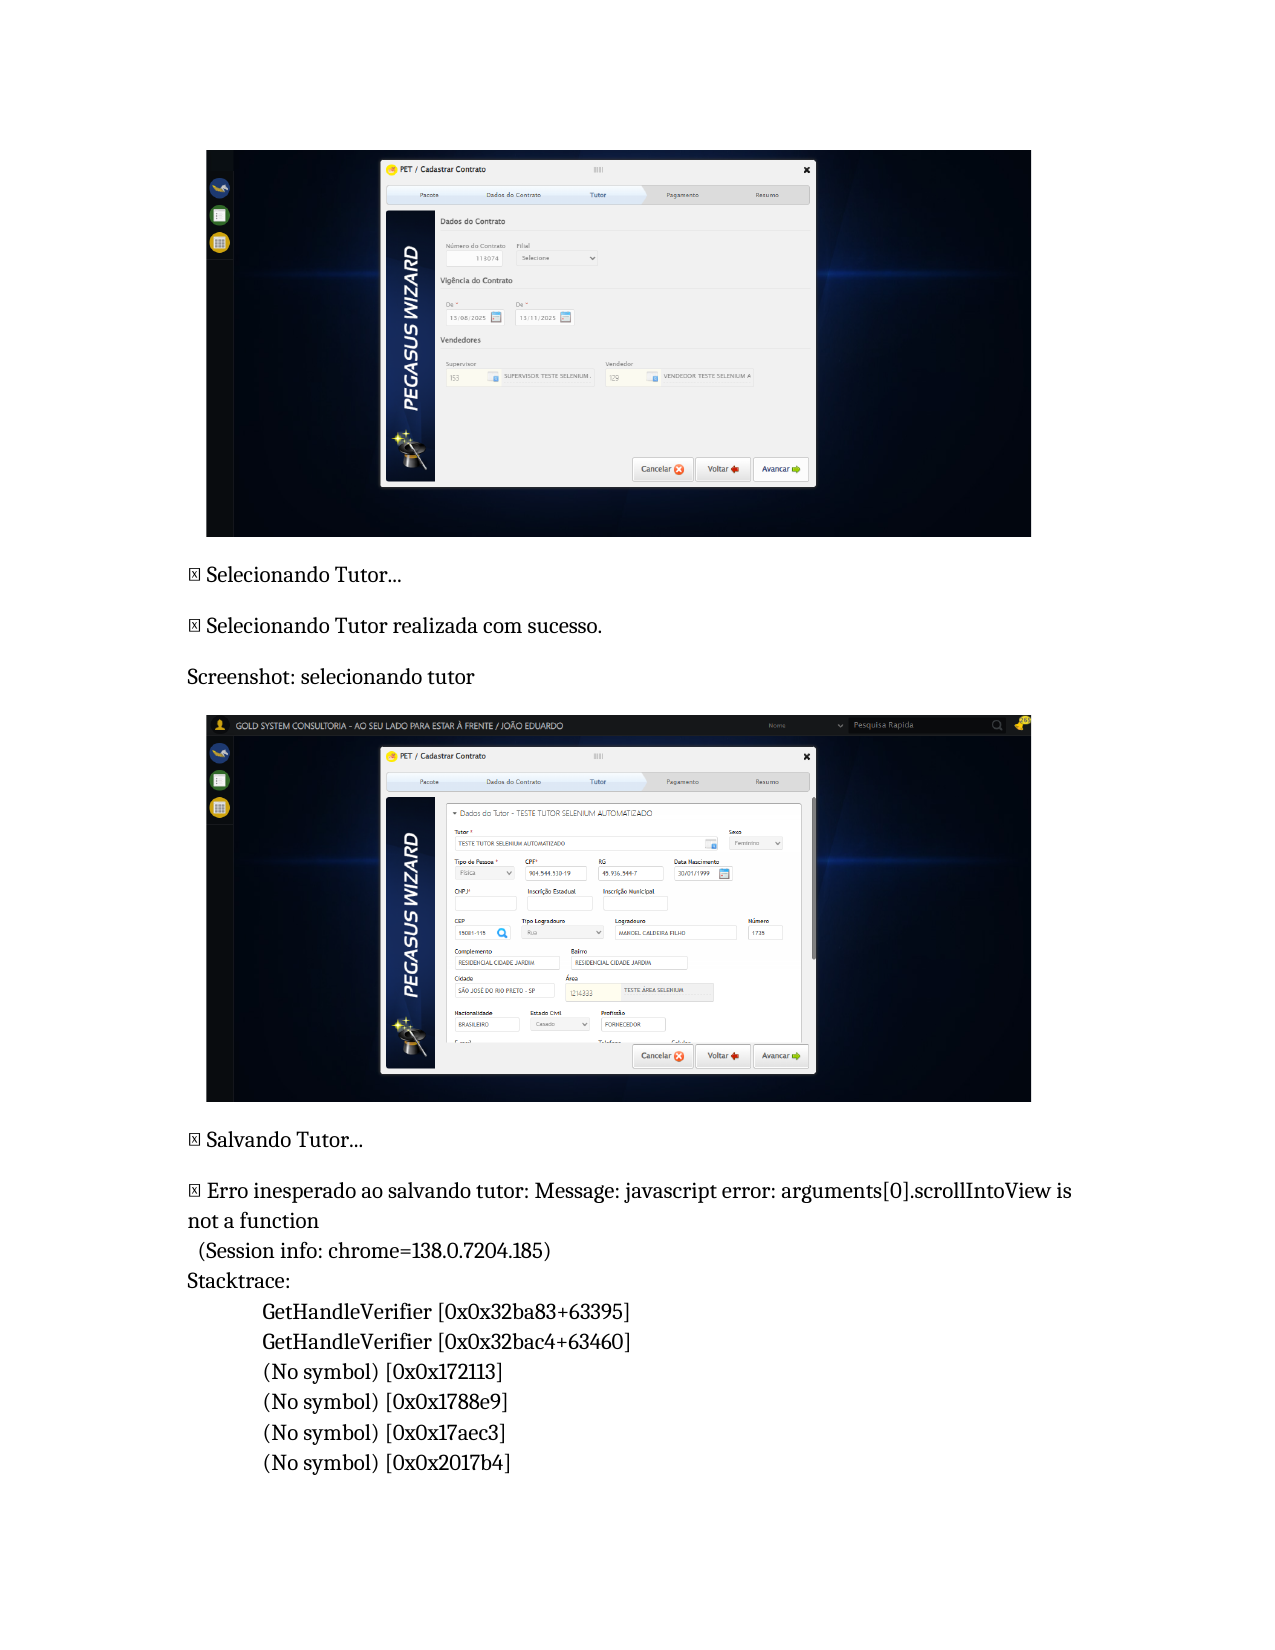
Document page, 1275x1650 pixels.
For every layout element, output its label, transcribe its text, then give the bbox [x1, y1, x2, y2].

picture [206, 715, 1032, 1102]
text 🔄 Salvando Tutor... [187, 1127, 1087, 1153]
text Screenshot: selecionando tutor [187, 664, 1087, 690]
picture [206, 150, 1032, 537]
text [187, 1178, 1087, 1476]
text 🔄 Selecionando Tutor... [187, 562, 1087, 588]
text ✅ Selecionando Tutor realizada com sucesso. [187, 613, 1087, 639]
